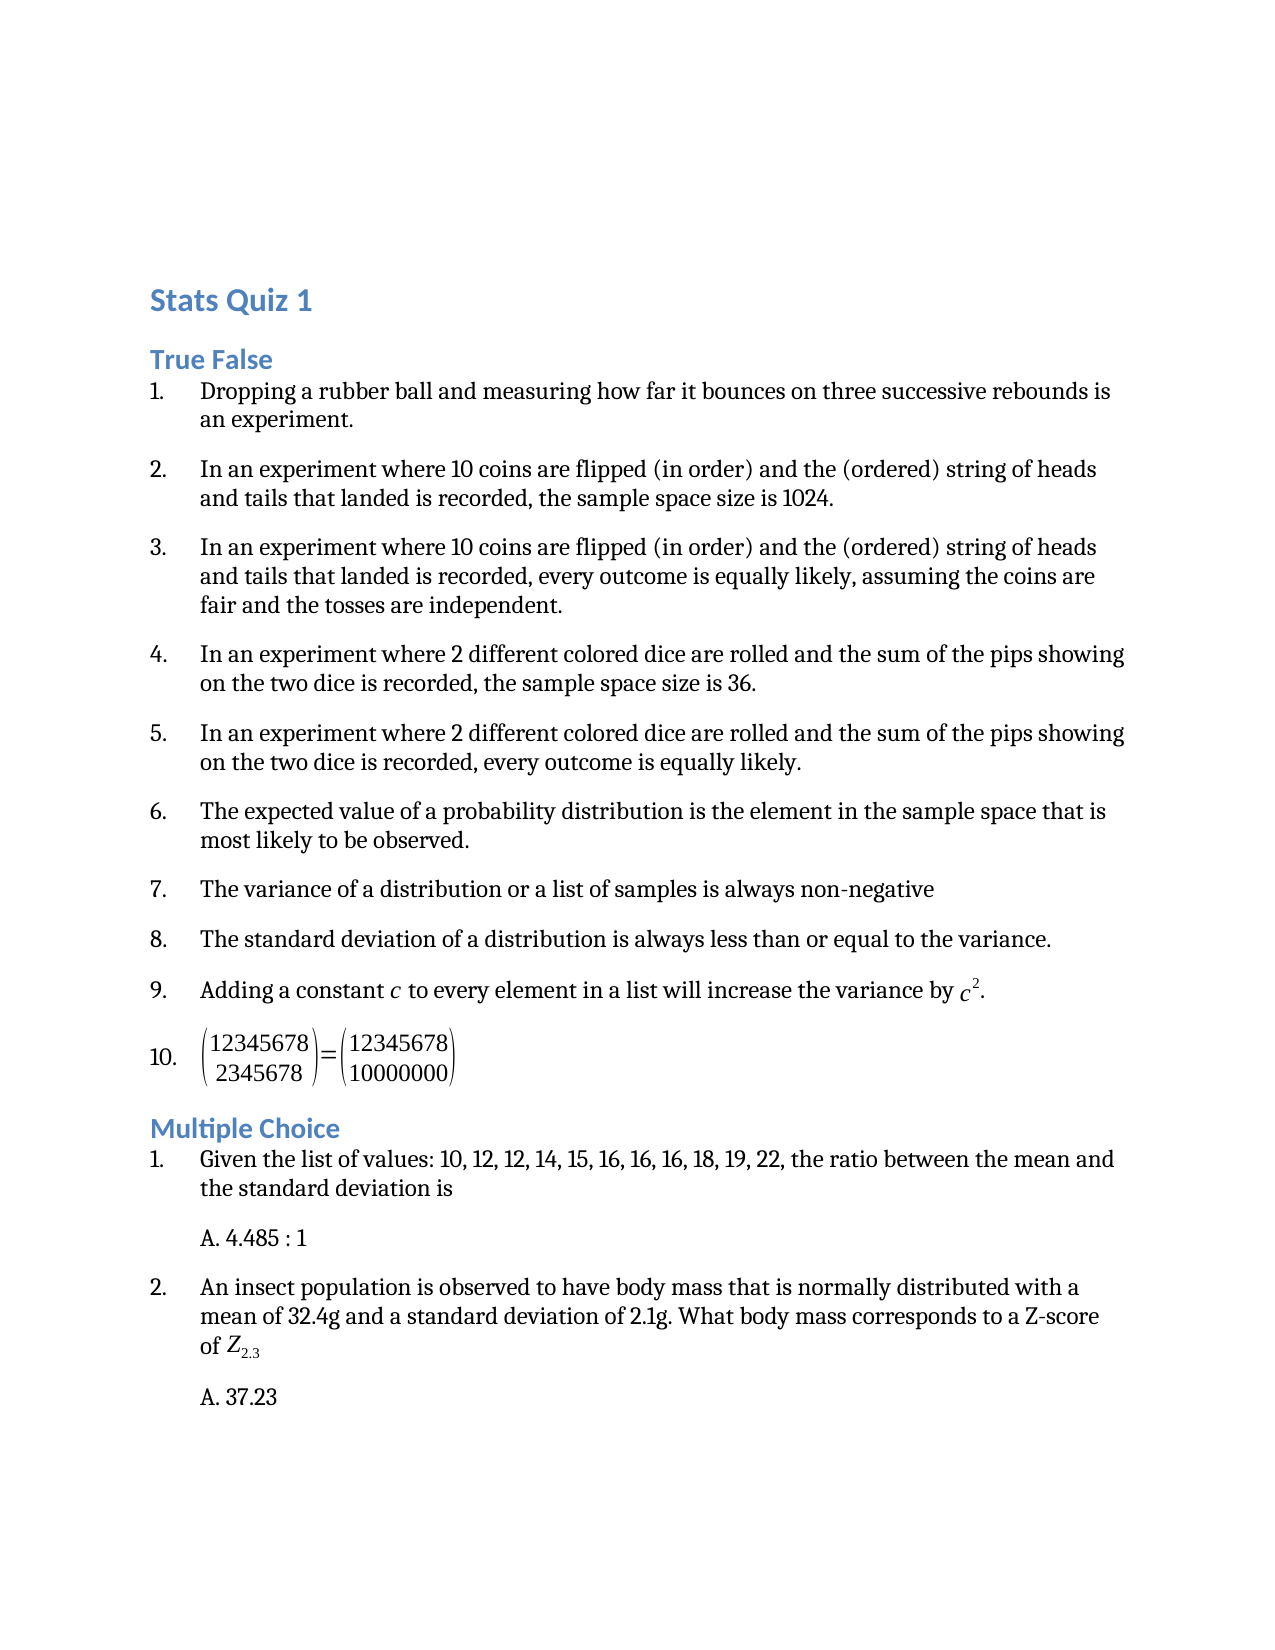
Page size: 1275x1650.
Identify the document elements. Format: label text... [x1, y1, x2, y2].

list In an experiment where 10 coins are flipped (in order) and the (ordered) string of heads and tails that landed is recorded, every outcome is equally likely, assuming the coins are fair and the tosses are independent. [150, 533, 1125, 619]
subtitle Stats Quiz 1 [150, 279, 1125, 320]
list In an experiment where 2 different colored dice are rolled and the sum of the pips showing on the two dice is recorded, the sample space size is 36. [150, 640, 1125, 698]
list Given the list of values: 10, 12, 12, 14, 15, 16, 16, 16, 18, 19, 22, the ratio between the mean and the standard deviation is [150, 1145, 1125, 1203]
list In an experiment where 10 coins are flipped (in order) and the (ordered) string of heads and tails that landed is recorded, the sample space size is 1024. [150, 455, 1125, 512]
list A. 4.485 : 1 [150, 1224, 1125, 1252]
list Adding a constant to every element in a list will increase the variance by . [150, 974, 1125, 1006]
list The variance of a distribution or a list of samples is always non-negative [150, 875, 1125, 904]
list In an experiment where 2 different colored dice are rolled and the sum of the pips showing on the two dice is recorded, every outcome is equally likely. [150, 719, 1125, 776]
subtitle Multiple Choice [150, 1110, 1125, 1145]
list Dropping a rubber ball and measuring how far it bounces on three successive rebounds is an experiment. [150, 377, 1125, 434]
list A. 37.23 [150, 1383, 1125, 1412]
list An insect population is observed to have body mass that is normally distributed with a mean of 32.4g and a standard deviation of 2.1g. What body mass corresponds to a Z-score of [150, 1273, 1125, 1362]
subtitle True False [150, 341, 1125, 377]
list The expected value of a probability distribution is the element in the sample space that is most likely to be observed. [150, 797, 1125, 854]
list The standard deviation of a distribution is always less than or equal to the variance. [150, 925, 1125, 954]
